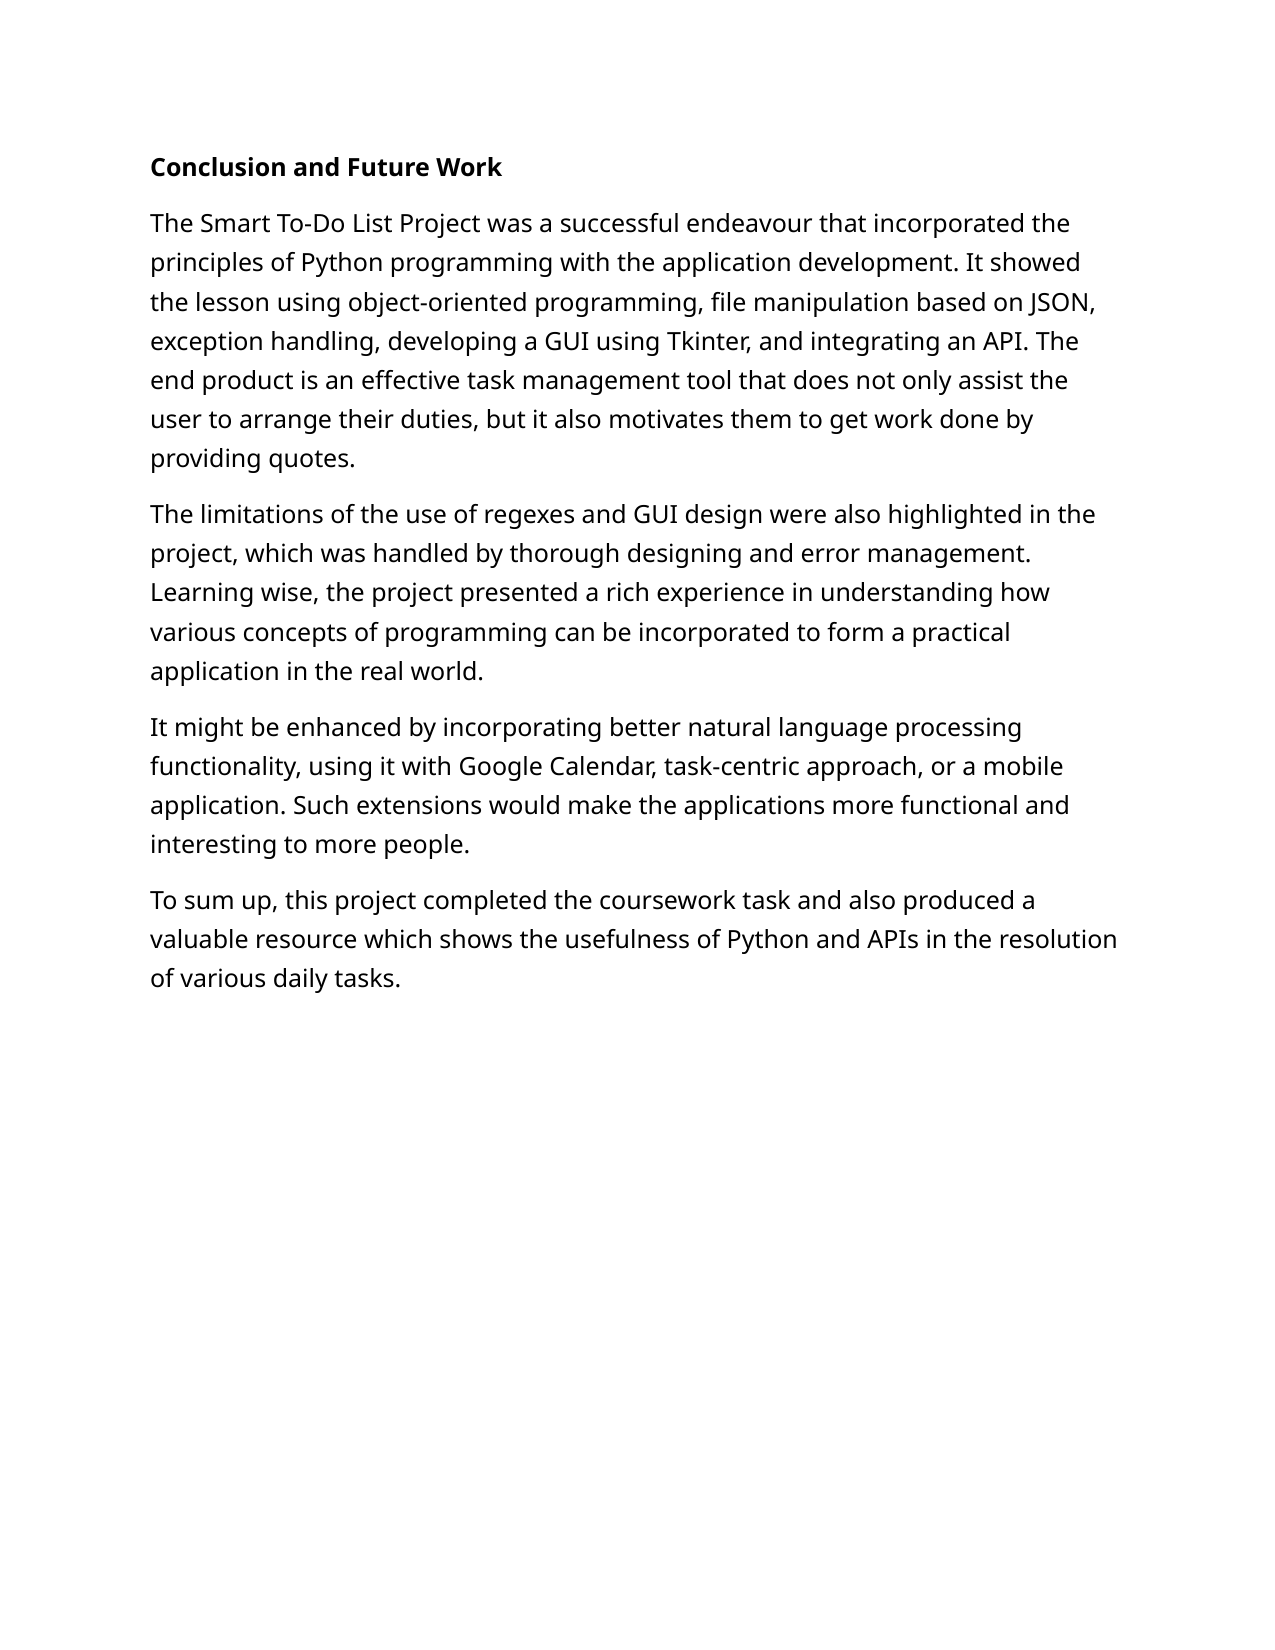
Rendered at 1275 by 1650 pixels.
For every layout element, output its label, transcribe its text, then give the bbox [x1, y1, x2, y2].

text The Smart To-Do List Project was a successful endeavour that incorporated the principles of Python programming with the application development. It showed the lesson using object-oriented programming, file manipulation based on JSON, exception handling, developing a GUI using Tkinter, and integrating an API. The end product is an effective task management tool that does not only assist the user to arrange their duties, but it also motivates them to get work done by providing quotes. [150, 206, 1125, 475]
text It might be enhanced by incorporating better natural language processing functionality, using it with Google Calendar, task-centric approach, or a mobile application. Such extensions would make the applications more functional and interesting to more people. [150, 709, 1125, 861]
text To sum up, this project completed the coursework task and also produced a valuable resource which shows the usefulness of Python and APIs in the resolution of various daily tasks. [150, 882, 1125, 995]
text Conclusion and Future Work [150, 150, 1125, 184]
text The limitations of the use of regexes and GUI design were also highlighted in the project, which was handled by thorough designing and error management. Learning wise, the project presented a rich experience in understanding how various concepts of programming can be incorporated to form a practical application in the real world. [150, 497, 1125, 687]
